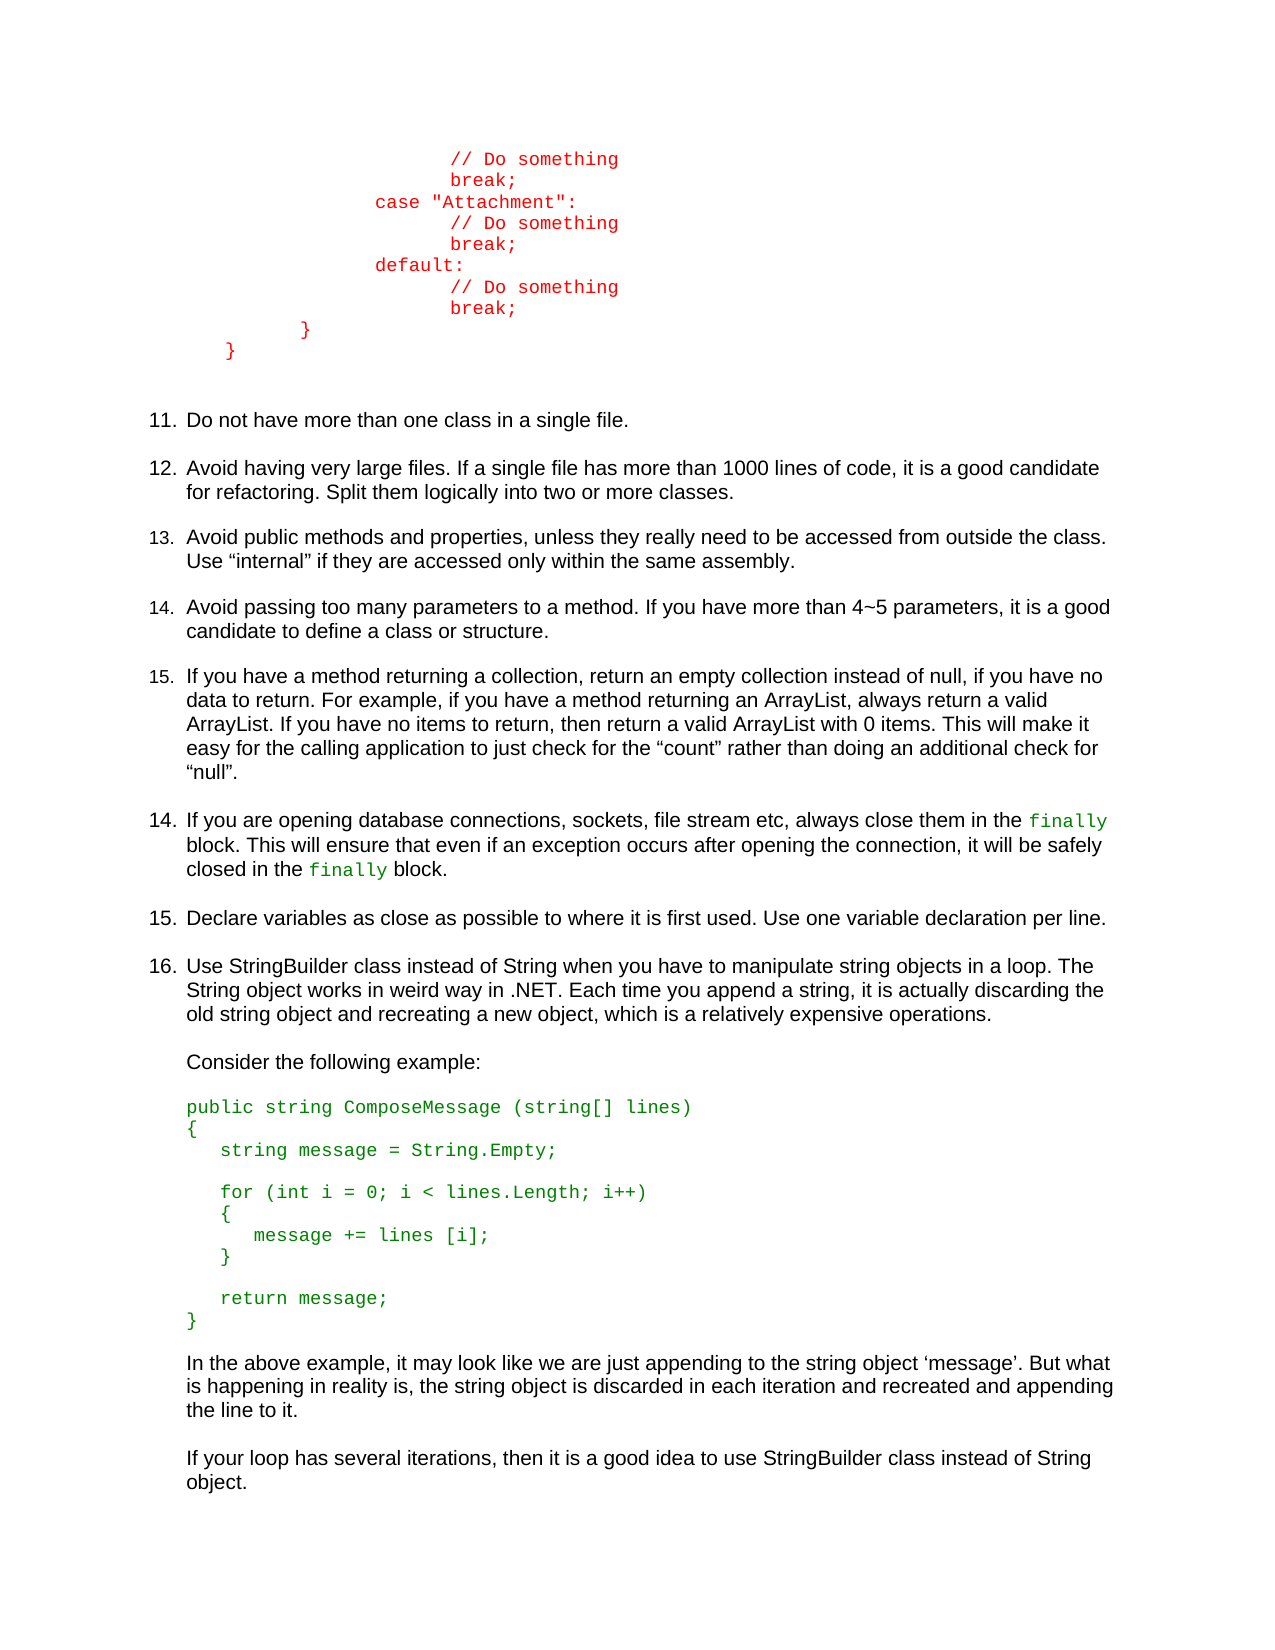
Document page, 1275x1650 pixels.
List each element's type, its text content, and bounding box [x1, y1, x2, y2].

text case "Attachment": [150, 192, 1125, 214]
text break; [150, 171, 1125, 192]
text // Do something [150, 150, 1125, 171]
text // Do something [150, 214, 1125, 235]
text { [186, 1119, 1125, 1140]
text } [150, 341, 1125, 362]
text string message = String.Empty; [186, 1140, 1125, 1162]
text } [186, 1247, 1125, 1268]
text break; [150, 299, 1125, 320]
list Avoid passing too many parameters to a method. If you have more than 4~5 parameters, it is a good candidate to define a class or structure. [148, 594, 1125, 642]
text If your loop has several iterations, then it is a good idea to use StringBuilder class instead of String object. [186, 1446, 1125, 1494]
list Avoid public methods and properties, unless they really need to be accessed from outside the class. Use “internal” if they are accessed only within the same assembly. [148, 525, 1125, 573]
list Declare variables as close as possible to where it is first used. Use one variable declaration per line. [148, 906, 1125, 930]
text } [186, 1310, 1125, 1332]
text In the above example, it may look like we are just appending to the string object ‘message’. But what is happening in reality is, the string object is discarded in each iteration and recreated and appending the line to it. [186, 1350, 1125, 1422]
list If you are opening database connections, sockets, file stream etc, always close them in the finally block. This will ensure that even if an exception occurs after opening the connection, it will be safely closed in the finally block. [148, 808, 1125, 882]
text default: [150, 256, 1125, 277]
list Do not have more than one class in a single file. [148, 408, 1125, 432]
text message += lines [i]; [186, 1225, 1125, 1247]
list Avoid having very large files. If a single file has more than 1000 lines of code, it is a good candidate for refactoring. Split them logically into two or more classes. [148, 456, 1125, 503]
text Consider the following example: [186, 1050, 1125, 1074]
text } [150, 320, 1125, 341]
text return message; [186, 1289, 1125, 1310]
list If you have a method returning a collection, return an empty collection instead of null, if you have no data to return. For example, if you have a method returning an ArrayList, always return a valid ArrayList. If you have no items to return, then return a valid ArrayList with 0 items. This will make it easy for the calling application to just check for the “count” rather than doing an additional check for “null”. [148, 664, 1125, 784]
text break; [150, 235, 1125, 256]
text { [186, 1204, 1125, 1225]
text for (int i = 0; i < lines.Length; i++) [186, 1183, 1125, 1204]
list Use StringBuilder class instead of String when you have to manipulate string objects in a loop. The String object works in weird way in .NET. Each time you append a string, it is actually discarding the old string object and recreating a new object, which is a relatively expensive operations. [148, 954, 1125, 1026]
text // Do something [150, 277, 1125, 299]
text public string ComposeMessage (string[] lines) [186, 1098, 1125, 1119]
